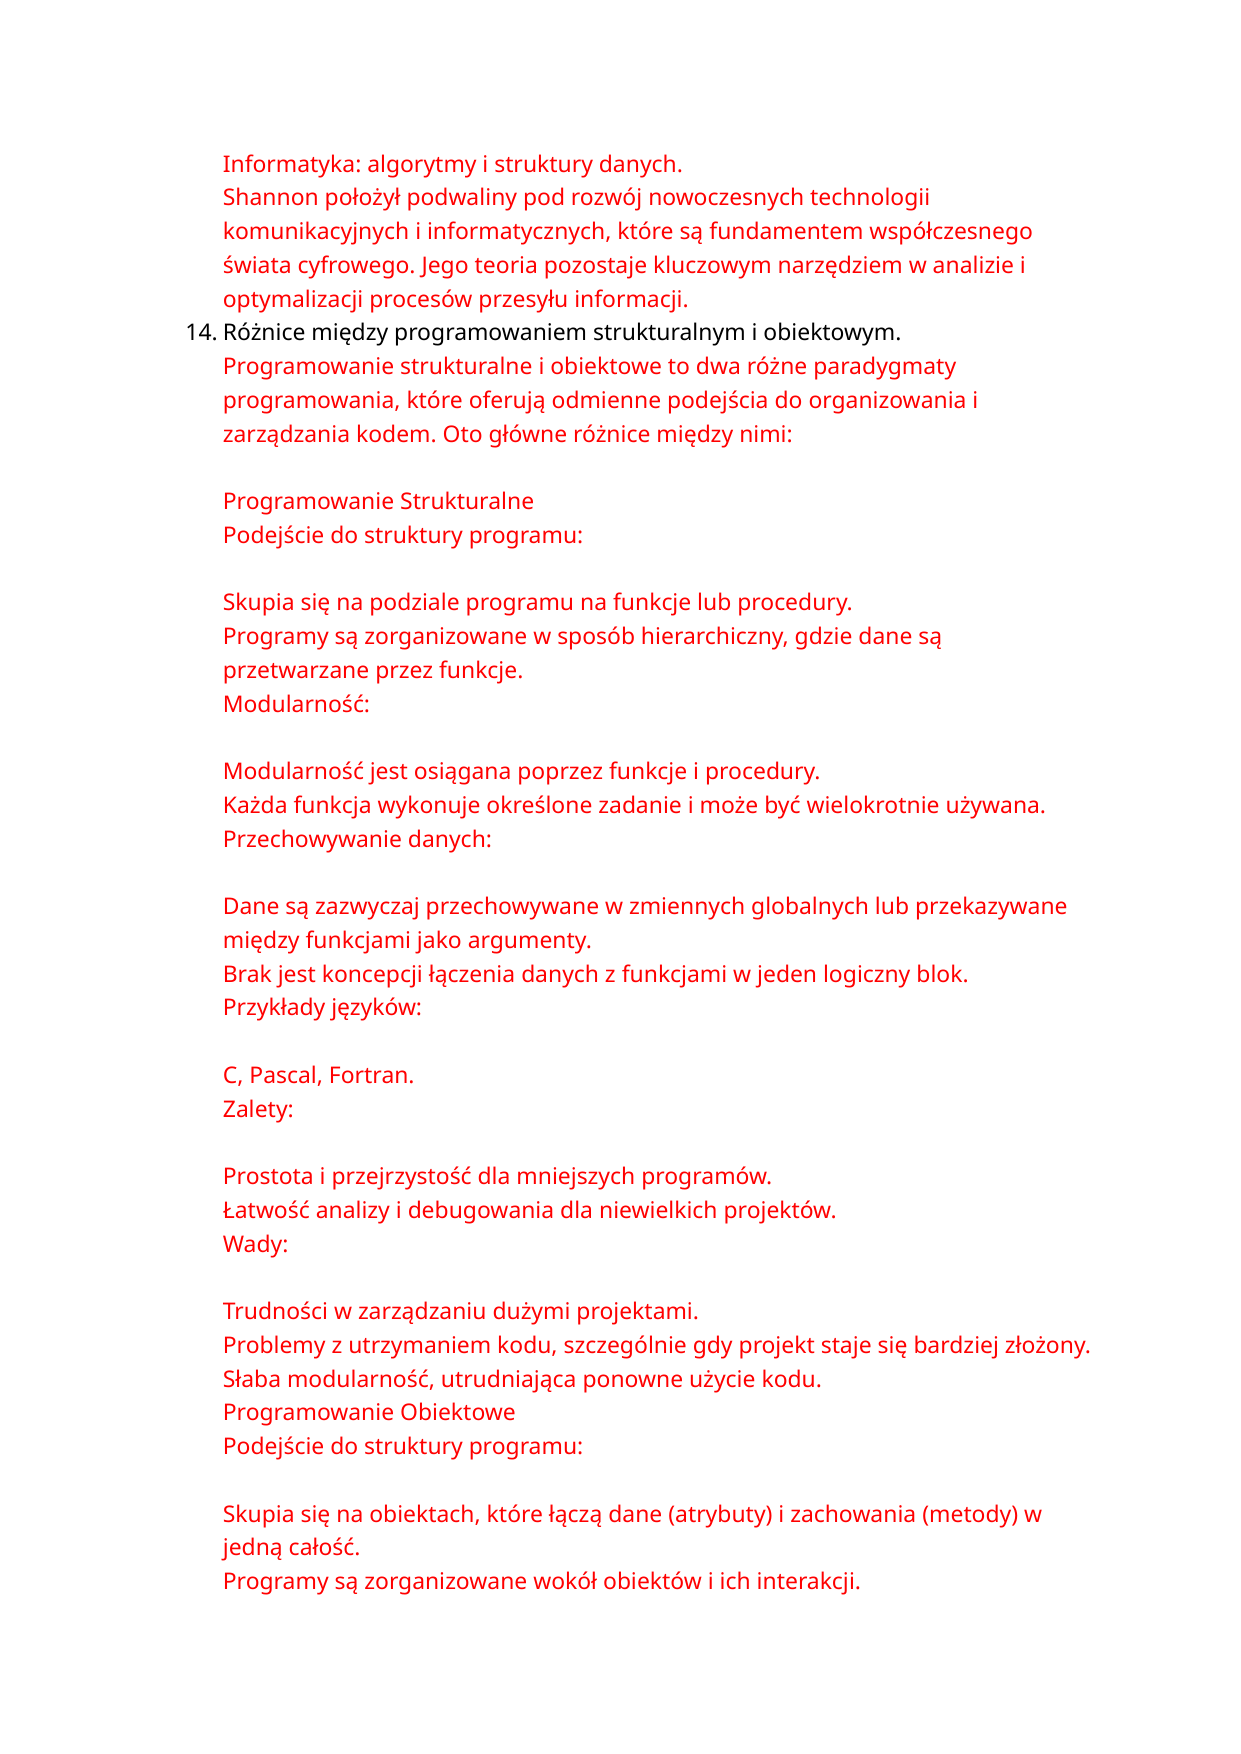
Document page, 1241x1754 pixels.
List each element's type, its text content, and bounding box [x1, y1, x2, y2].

list Programowanie Obiektowe [223, 1396, 1093, 1428]
list Prostota i przejrzystość dla mniejszych programów. [223, 1160, 1093, 1191]
list Zalety: [223, 1093, 1093, 1124]
list Problemy z utrzymaniem kodu, szczególnie gdy projekt staje się bardziej złożony. [223, 1329, 1093, 1360]
list Programy są zorganizowane wokół obiektów i ich interakcji. [223, 1565, 1093, 1596]
list Przechowywanie danych: [223, 823, 1093, 854]
list Modularność: [223, 688, 1093, 719]
list Programy są zorganizowane w sposób hierarchiczny, gdzie dane są przetwarzane przez funkcje. [223, 620, 1093, 685]
list Każda funkcja wykonuje określone zadanie i może być wielokrotnie używana. [223, 789, 1093, 820]
list Modularność jest osiągana poprzez funkcje i procedury. [223, 755, 1093, 786]
list Podejście do struktury programu: [223, 1430, 1093, 1461]
list Informatyka: algorytmy i struktury danych. [223, 148, 1093, 179]
list Przykłady języków: [223, 991, 1093, 1023]
list Łatwość analizy i debugowania dla niewielkich projektów. [223, 1194, 1093, 1225]
list Trudności w zarządzaniu dużymi projektami. [223, 1295, 1093, 1326]
list C, Pascal, Fortran. [223, 1059, 1093, 1090]
list Podejście do struktury programu: [223, 519, 1093, 550]
list Wady: [223, 1228, 1093, 1259]
list Programowanie Strukturalne [223, 485, 1093, 516]
list Shannon położył podwaliny pod rozwój nowoczesnych technologii komunikacyjnych i informatycznych, które są fundamentem współczesnego świata cyfrowego. Jego teoria pozostaje kluczowym narzędziem w analizie i optymalizacji procesów przesyłu informacji. [223, 181, 1093, 314]
list Skupia się na podziale programu na funkcje lub procedury. [223, 586, 1093, 618]
list Brak jest koncepcji łączenia danych z funkcjami w jeden logiczny blok. [223, 958, 1093, 989]
list Dane są zazwyczaj przechowywane w zmiennych globalnych lub przekazywane między funkcjami jako argumenty. [223, 890, 1093, 955]
list Skupia się na obiektach, które łączą dane (atrybuty) i zachowania (metody) w jedną całość. [223, 1498, 1093, 1563]
list Różnice między programowaniem strukturalnym i obiektowym. [185, 316, 1093, 348]
list Programowanie strukturalne i obiektowe to dwa różne paradygmaty programowania, które oferują odmienne podejścia do organizowania i zarządzania kodem. Oto główne różnice między nimi: [223, 350, 1093, 449]
list Słaba modularność, utrudniająca ponowne użycie kodu. [223, 1363, 1093, 1394]
